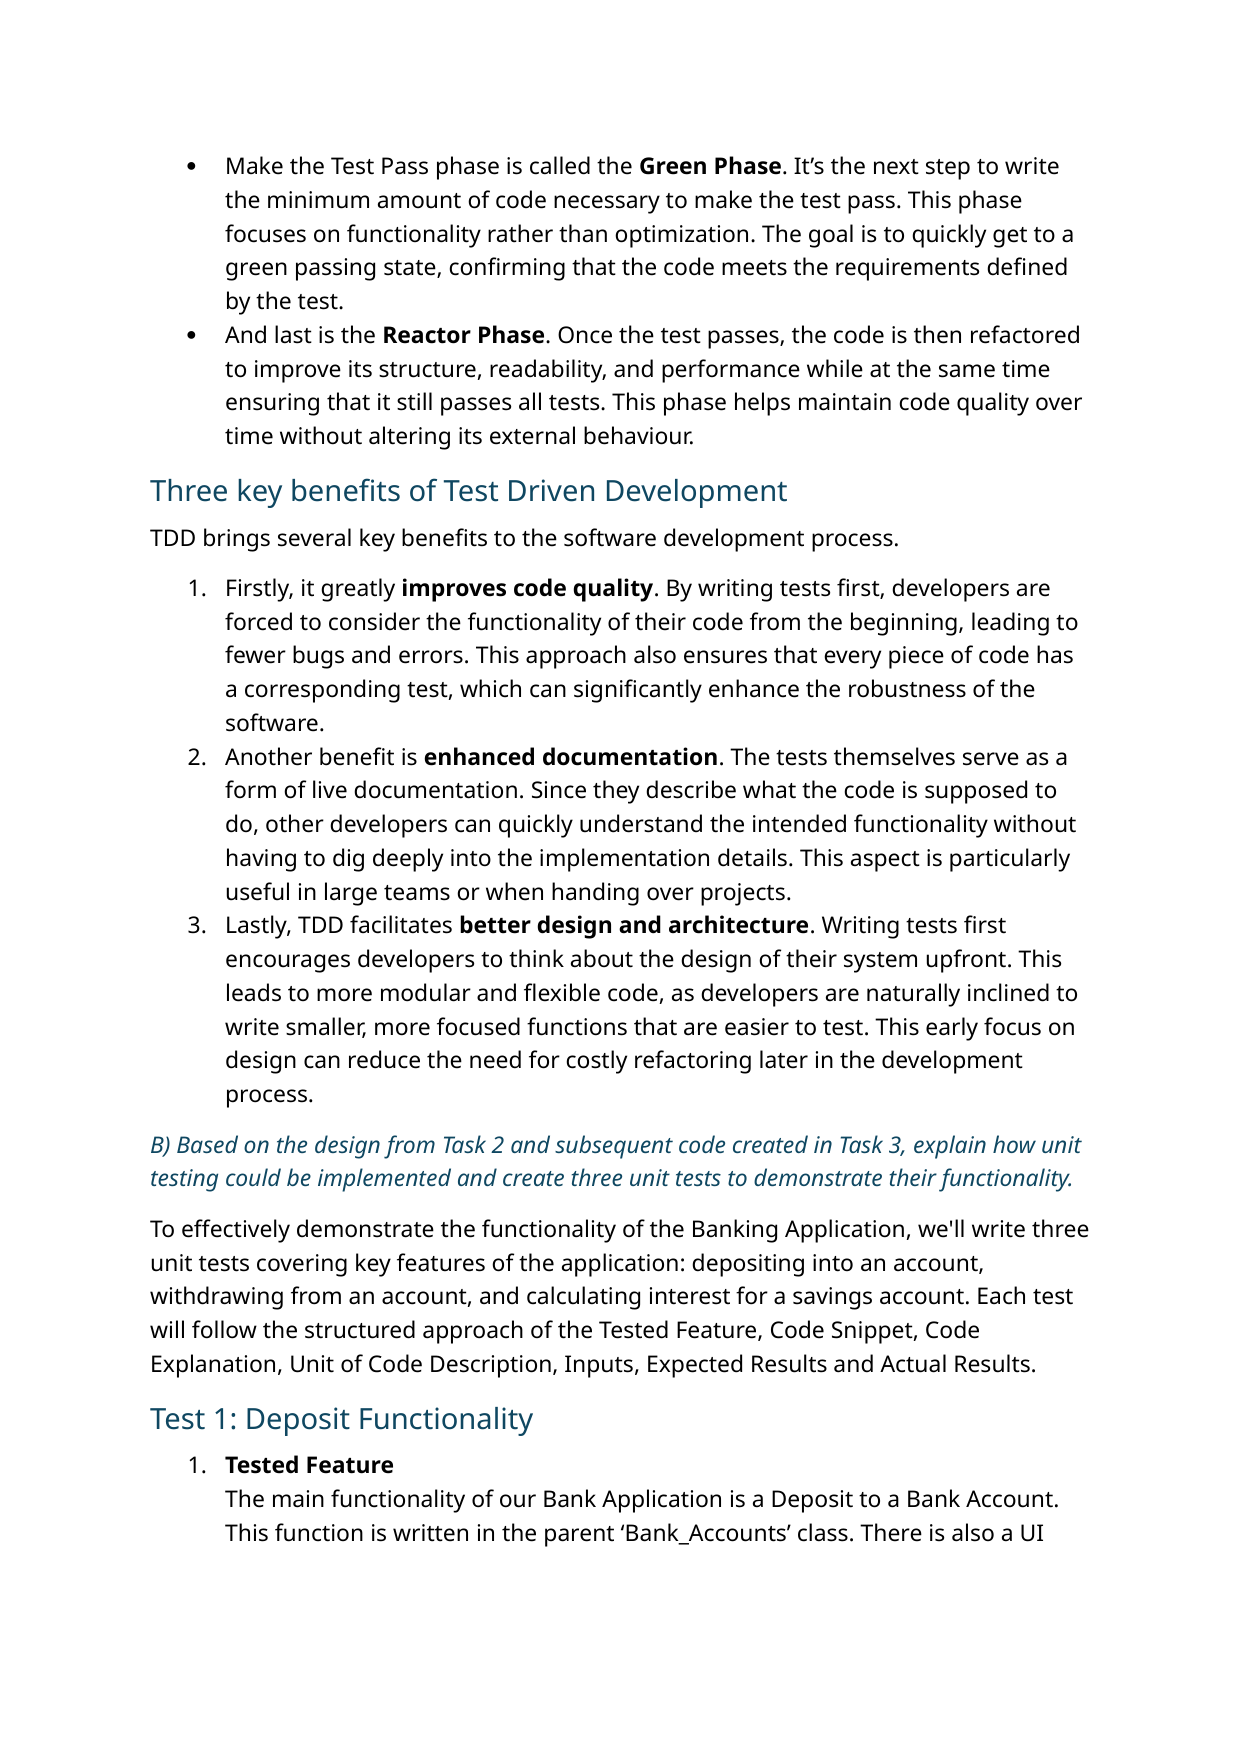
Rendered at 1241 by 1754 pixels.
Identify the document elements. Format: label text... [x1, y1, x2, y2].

subtitle Three key benefits of Test Driven Development [150, 470, 1090, 510]
text B) Based on the design from Task 2 and subsequent code created in Task 3, explain how unit testing could be implemented and create three unit tests to demonstrate their functionality. [150, 1129, 1090, 1194]
list And last is the Reactor Phase. Once the test passes, the code is then refactored to improve its structure, readability, and performance while at the same time ensuring that it still passes all tests. This phase helps maintain code quality over time without altering its external behaviour. [187, 319, 1090, 451]
text To effectively demonstrate the functionality of the Banking Application, we'll write three unit tests covering key features of the application: depositing into an account, withdrawing from an account, and calculating interest for a savings account. Each test will follow the structured approach of the Tested Feature, Code Snippet, Code Explanation, Unit of Code Description, Inputs, Expected Results and Actual Results. [150, 1213, 1090, 1379]
list Tested Feature [187, 1449, 1090, 1481]
list Make the Test Pass phase is called the Green Phase. It’s the next step to write the minimum amount of code necessary to make the test pass. This phase focuses on functionality rather than optimization. The goal is to quickly get to a green passing state, confirming that the code meets the requirements defined by the test. [187, 150, 1090, 316]
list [225, 1483, 1090, 1548]
list Another benefit is enhanced documentation. The tests themselves serve as a form of live documentation. Since they describe what the code is supposed to do, other developers can quickly understand the intended functionality without having to dig deeply into the implementation details. This aspect is particularly useful in large teams or when handing over projects. [187, 741, 1090, 907]
text TDD brings several key benefits to the software development process. [150, 522, 1090, 553]
subtitle Test 1: Deposit Functionality [150, 1398, 1090, 1438]
list Firstly, it greatly improves code quality. By writing tests first, developers are forced to consider the functionality of their code from the beginning, leading to fewer bugs and errors. This approach also ensures that every piece of code has a corresponding test, which can significantly enhance the robustness of the software. [187, 572, 1090, 738]
list Lastly, TDD facilitates better design and architecture. Writing tests first encourages developers to think about the design of their system upfront. This leads to more modular and flexible code, as developers are naturally inclined to write smaller, more focused functions that are easier to test. This early focus on design can reduce the need for costly refactoring later in the development process. [187, 909, 1090, 1109]
